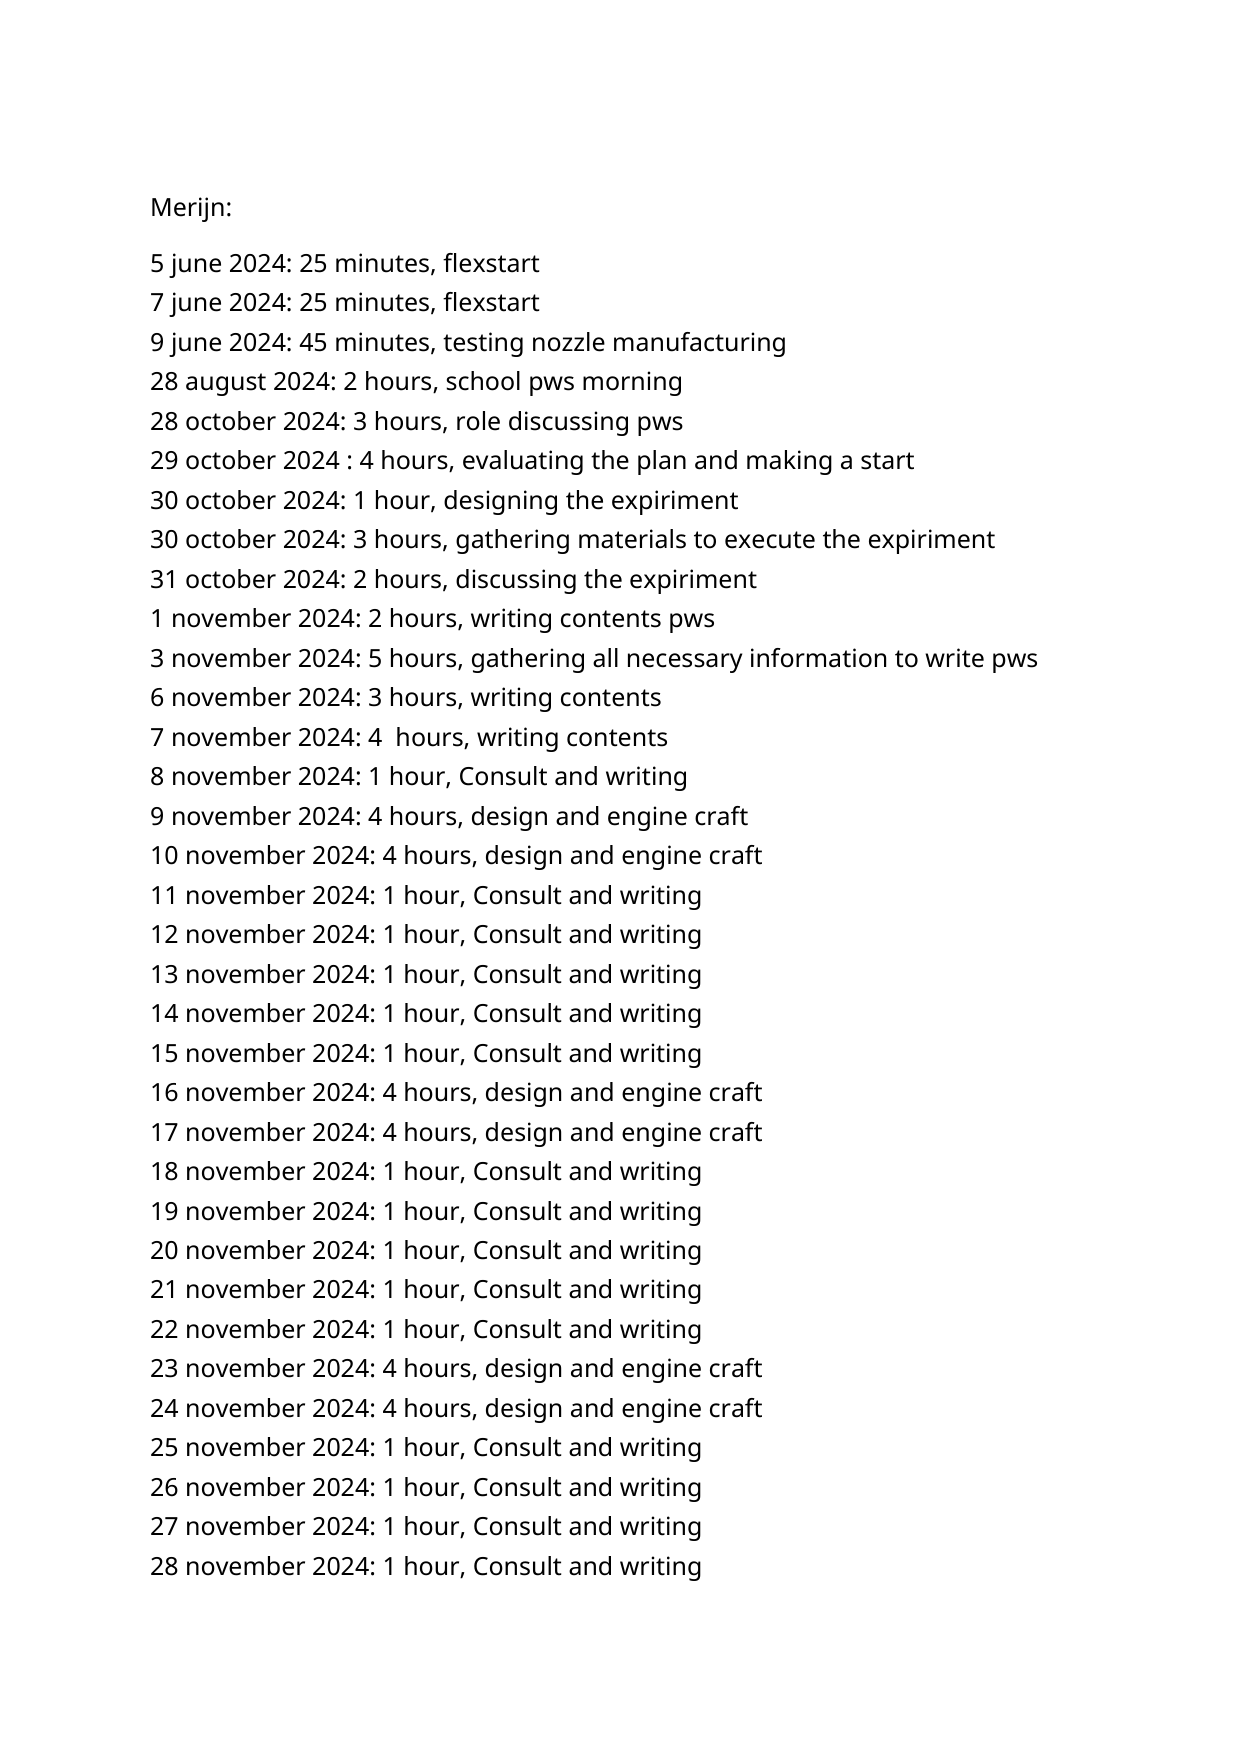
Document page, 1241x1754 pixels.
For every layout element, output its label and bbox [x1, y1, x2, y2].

text [150, 150, 1090, 223]
text [150, 246, 1090, 1582]
